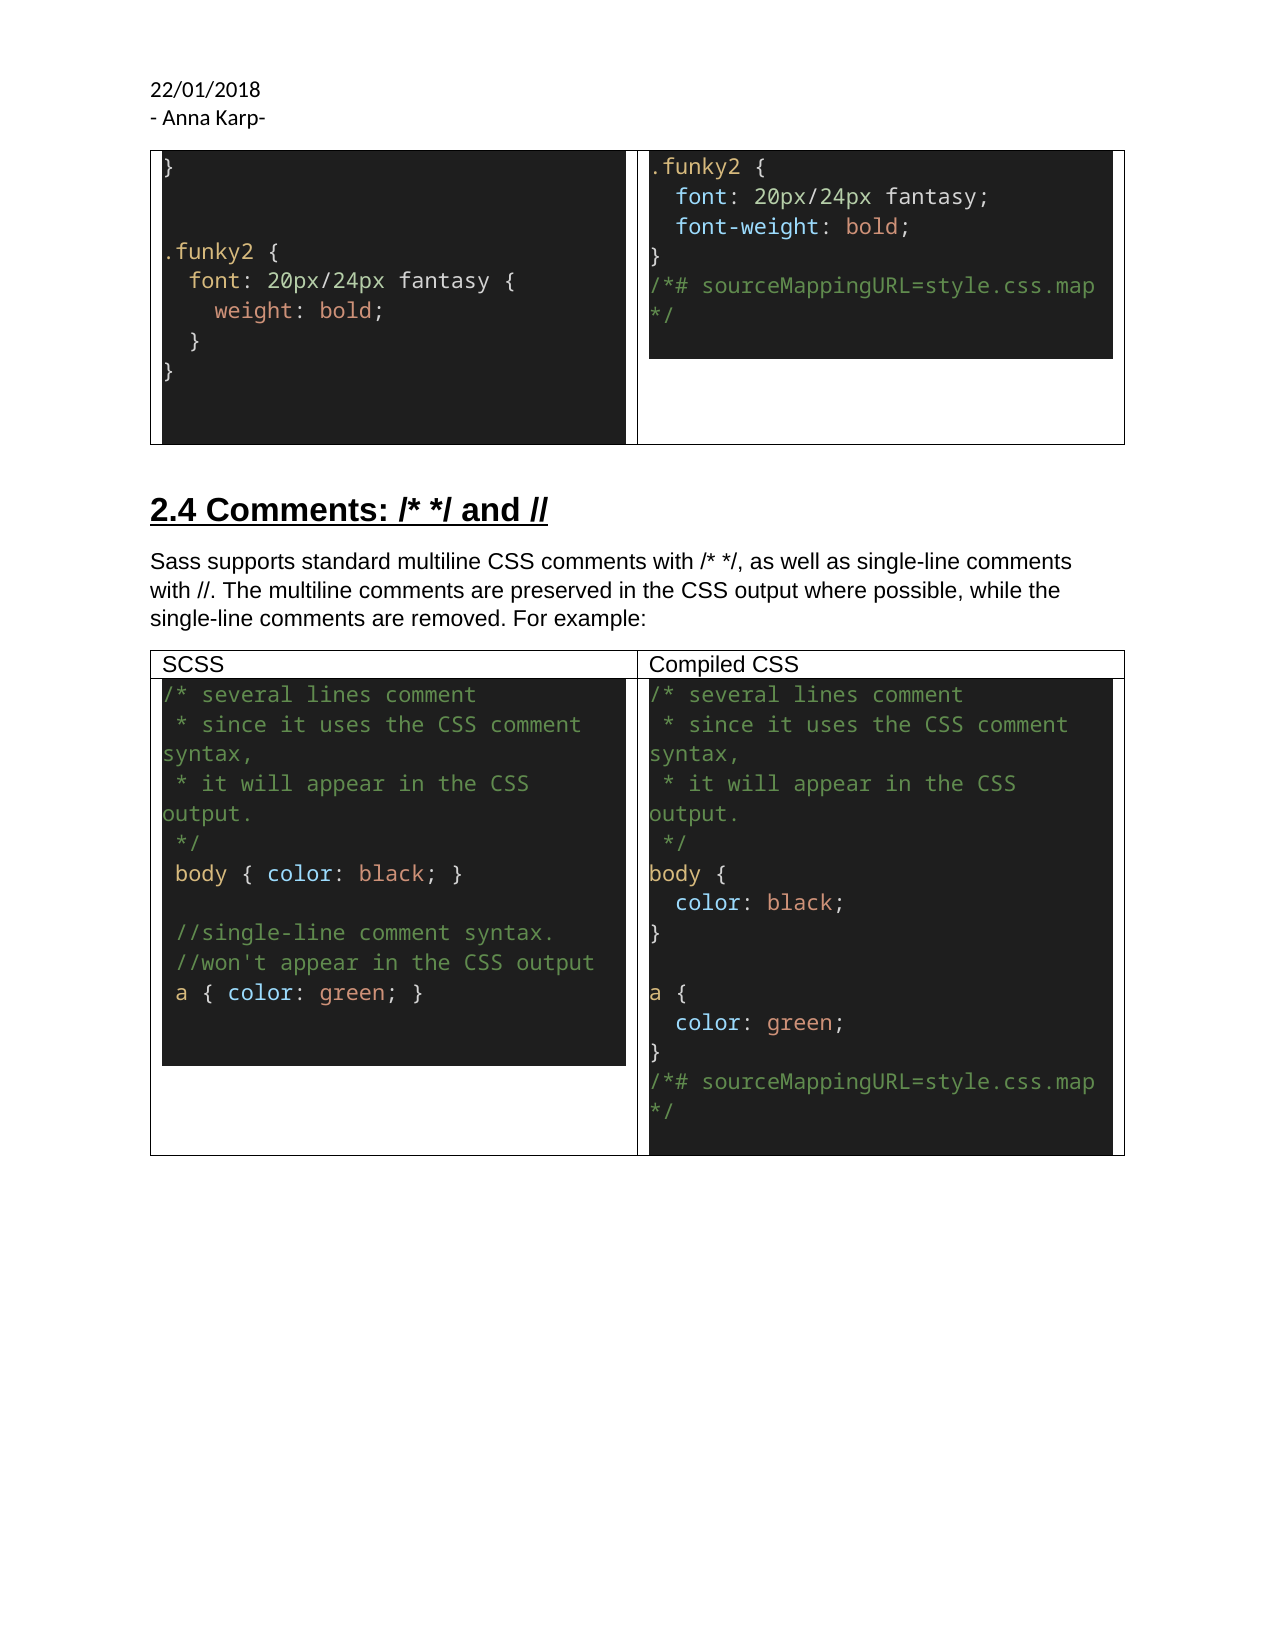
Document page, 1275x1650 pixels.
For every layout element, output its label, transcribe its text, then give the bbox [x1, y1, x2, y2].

table_cell /* several lines comment * since it uses the CSS comment syntax, * it will appear in the CSS output. */ body { color: black; } //single-line comment syntax. //won't appear in the CSS output a { color: green; } [151, 679, 637, 1155]
table_header SCSS [151, 651, 637, 678]
text Sass supports standard multiline CSS comments with /* */, as well as single-line comments with //. The multiline comments are preserved in the CSS output where possible, while the single-line comments are removed. For example: [150, 548, 1125, 632]
table_header Compiled CSS [638, 651, 1124, 678]
text 2.4 Comments: /* */ and // [150, 490, 1125, 529]
